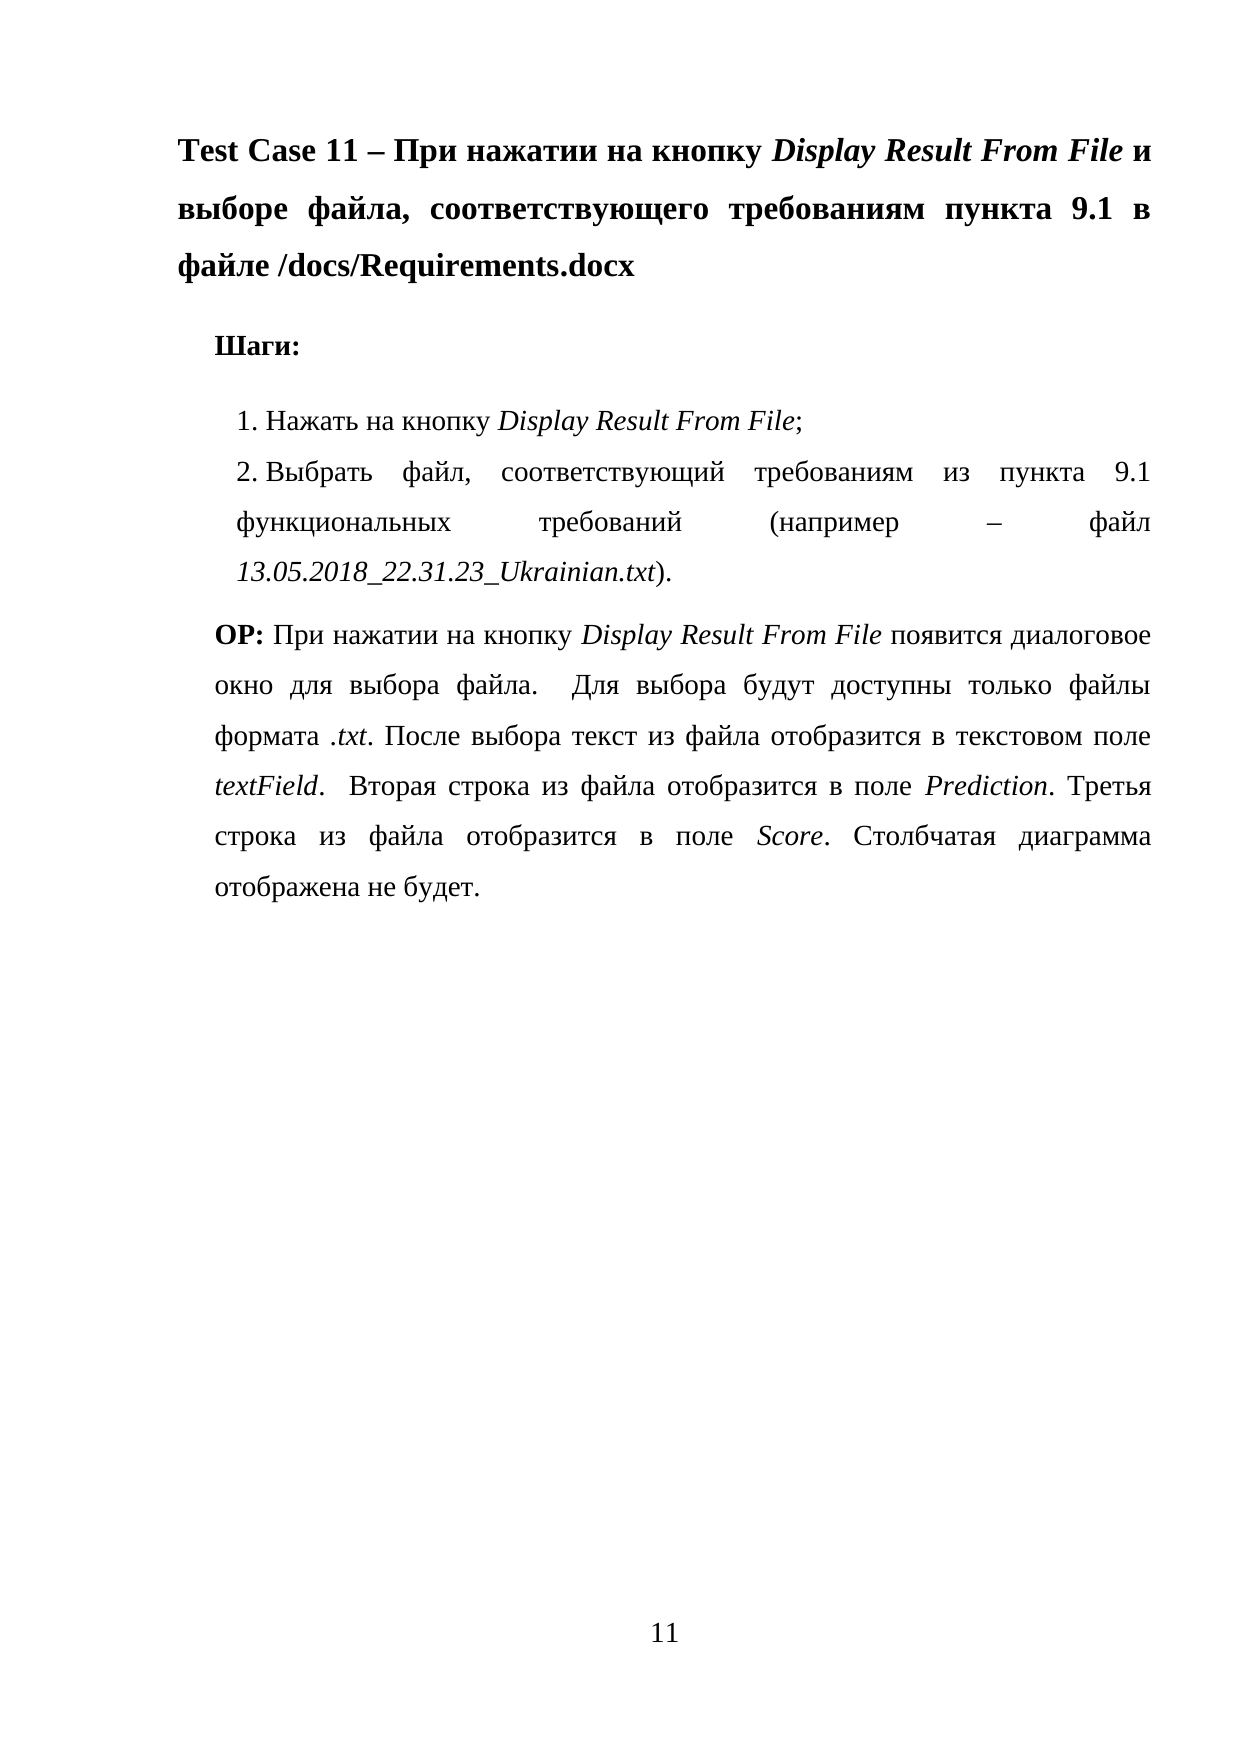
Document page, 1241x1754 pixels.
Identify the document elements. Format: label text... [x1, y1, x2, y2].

list Нажать на кнопку Display Result From File; [236, 403, 1152, 437]
list Выбрать файл, соответствующий требованиям из пункта 9.1 функциональных требований (например – файл 13.05.2018_22.31.23_Ukrainian.txt). [236, 454, 1152, 588]
text Шаги: [214, 328, 1152, 362]
text ОР: При нажатии на кнопку Display Result From File появится диалоговое окно для выбора файла. Для выбора будут доступны только файлы формата .txt. После выбора текст из файла отобразится в текстовом поле textField. Вторая строка из файла отобразится в поле Prediction. Третья строка из файла отобразится в поле Score. Столбчатая диаграмма отображена не будет. [214, 617, 1152, 902]
text Test Case 11 – При нажатии на кнопку Display Result From File и выборе файла, соответствующего требованиям пункта 9.1 в файле /docs/Requirements.docx [177, 131, 1152, 284]
